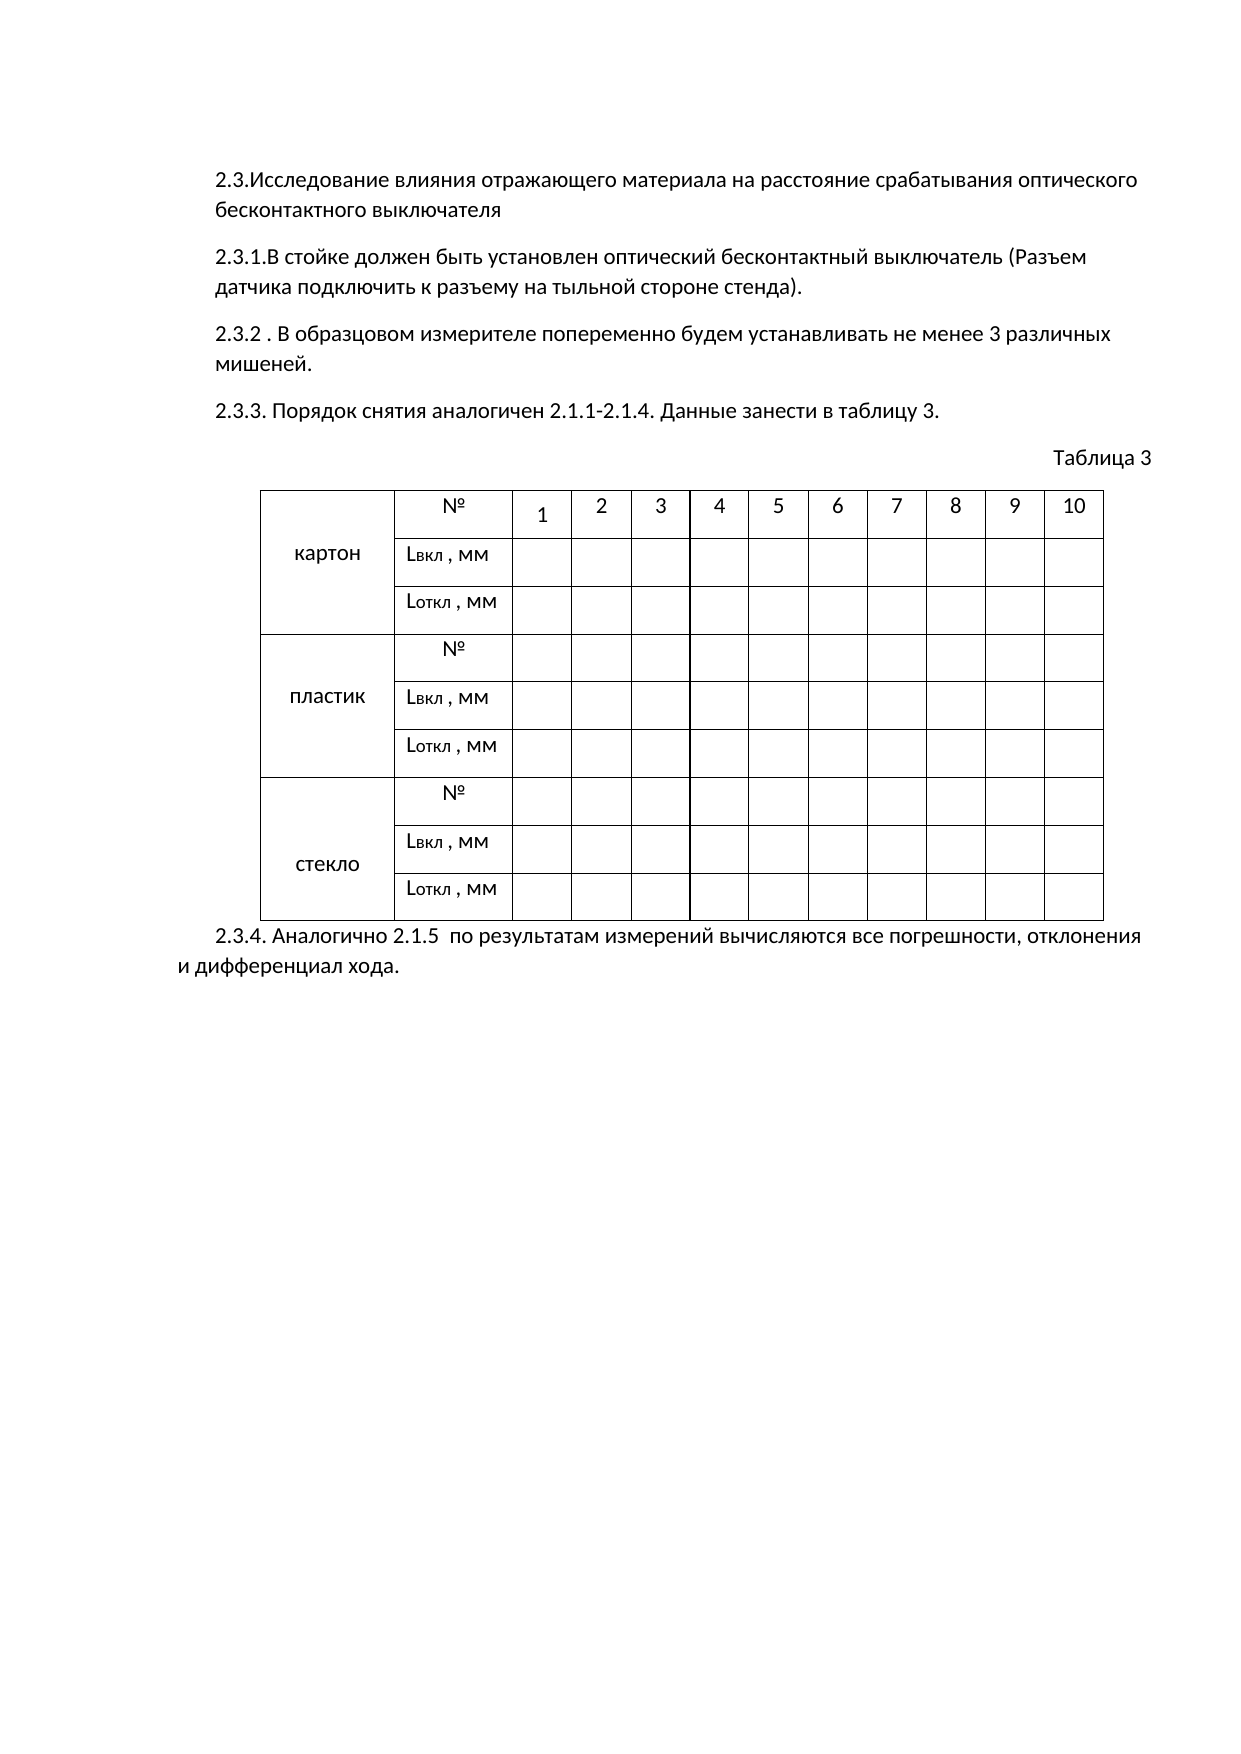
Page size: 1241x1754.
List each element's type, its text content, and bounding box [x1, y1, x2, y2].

table_cell [513, 682, 571, 729]
table_cell [1045, 635, 1103, 681]
table_cell [809, 730, 867, 777]
table_cell [986, 682, 1044, 729]
table_cell Lоткл , мм [395, 587, 512, 633]
table_cell [691, 730, 748, 777]
table_cell [868, 539, 926, 586]
table_cell [513, 730, 571, 777]
table_cell [632, 587, 689, 633]
table_cell [986, 778, 1044, 825]
table_header 9 [986, 491, 1044, 538]
table_cell [927, 826, 985, 872]
table_cell Lвкл , мм [395, 539, 512, 586]
table_cell [927, 587, 985, 633]
text Таблица 3 [260, 443, 1152, 471]
table_header № [395, 491, 512, 538]
table_cell [986, 587, 1044, 633]
text 2.3.2 . В образцовом измерителе попеременно будем устанавливать не менее 3 различных мишеней. [215, 319, 1152, 377]
table_cell [809, 539, 867, 586]
table_header 3 [632, 491, 689, 538]
table_cell [868, 826, 926, 872]
table_cell [513, 778, 571, 825]
table_cell [868, 778, 926, 825]
table_cell [691, 874, 748, 920]
table_cell [749, 587, 808, 633]
table_cell [632, 778, 689, 825]
table_cell [513, 826, 571, 872]
table_cell [809, 682, 867, 729]
table_cell [572, 874, 631, 920]
table_cell Lоткл , мм [395, 874, 512, 920]
table_cell [513, 874, 571, 920]
table_cell [1045, 539, 1103, 586]
table_cell [986, 635, 1044, 681]
table_cell [691, 778, 748, 825]
table_cell [927, 874, 985, 920]
table_header картон [261, 491, 394, 633]
table_cell [632, 826, 689, 872]
table_cell [749, 635, 808, 681]
text 2.3.1.В стойке должен быть установлен оптический бесконтактный выключатель (Разъем датчика подключить к разъему на тыльной стороне стенда). [215, 242, 1152, 300]
table_cell [691, 635, 748, 681]
table_cell [749, 730, 808, 777]
table_cell [927, 539, 985, 586]
table_cell [809, 778, 867, 825]
table_cell [986, 539, 1044, 586]
table_header 10 [1045, 491, 1103, 538]
table_cell [691, 826, 748, 872]
table_cell [1045, 587, 1103, 633]
table_header 7 [868, 491, 926, 538]
table_header 4 [691, 491, 748, 538]
table_cell [868, 730, 926, 777]
table_cell [1045, 730, 1103, 777]
table_cell [927, 682, 985, 729]
table_cell [927, 635, 985, 681]
table_cell [632, 682, 689, 729]
table_cell [572, 826, 631, 872]
table_cell [1045, 682, 1103, 729]
table_cell № [395, 635, 512, 681]
table_cell [632, 730, 689, 777]
table_cell стекло [261, 778, 394, 920]
table_header 8 [927, 491, 985, 538]
table_cell [572, 635, 631, 681]
table_cell [927, 730, 985, 777]
table_cell [749, 874, 808, 920]
table_cell [1045, 874, 1103, 920]
text 2.3.4. Аналогично 2.1.5 по результатам измерений вычисляются все погрешности, отклонения и дифференциал хода. [177, 921, 1152, 979]
table_cell [749, 778, 808, 825]
table_cell [572, 682, 631, 729]
table_cell Lвкл , мм [395, 682, 512, 729]
table_cell [572, 539, 631, 586]
table_header 6 [809, 491, 867, 538]
table_cell пластик [261, 635, 394, 777]
table_cell [691, 682, 748, 729]
table_cell № [395, 778, 512, 825]
table_cell [868, 587, 926, 633]
table_cell [749, 682, 808, 729]
table_cell [1045, 778, 1103, 825]
table_cell [632, 635, 689, 681]
table_cell [927, 778, 985, 825]
table_cell [868, 635, 926, 681]
table_cell [868, 682, 926, 729]
table_cell [809, 587, 867, 633]
table_cell [572, 587, 631, 633]
table_cell [749, 826, 808, 872]
table_cell [632, 539, 689, 586]
table_cell [691, 539, 748, 586]
table_cell [986, 826, 1044, 872]
table_cell [513, 539, 571, 586]
table_cell [809, 826, 867, 872]
table_cell [986, 874, 1044, 920]
table_cell Lоткл , мм [395, 730, 512, 777]
table_cell [572, 778, 631, 825]
table_cell [749, 539, 808, 586]
table_cell [572, 730, 631, 777]
text 2.3.3. Порядок снятия аналогичен 2.1.1-2.1.4. Данные занести в таблицу 3. [177, 396, 1152, 424]
table_cell [632, 874, 689, 920]
table_cell [986, 730, 1044, 777]
table_cell Lвкл , мм [395, 826, 512, 872]
table_cell [513, 635, 571, 681]
table_cell [809, 874, 867, 920]
table_header 1 [513, 491, 571, 538]
table_cell [513, 587, 571, 633]
table_header 2 [572, 491, 631, 538]
table_cell [868, 874, 926, 920]
table_cell [691, 587, 748, 633]
table_cell [1045, 826, 1103, 872]
table_header 5 [749, 491, 808, 538]
table_cell [809, 635, 867, 681]
text 2.3.Исследование влияния отражающего материала на расстояние срабатывания оптического бесконтактного выключателя [215, 165, 1152, 223]
